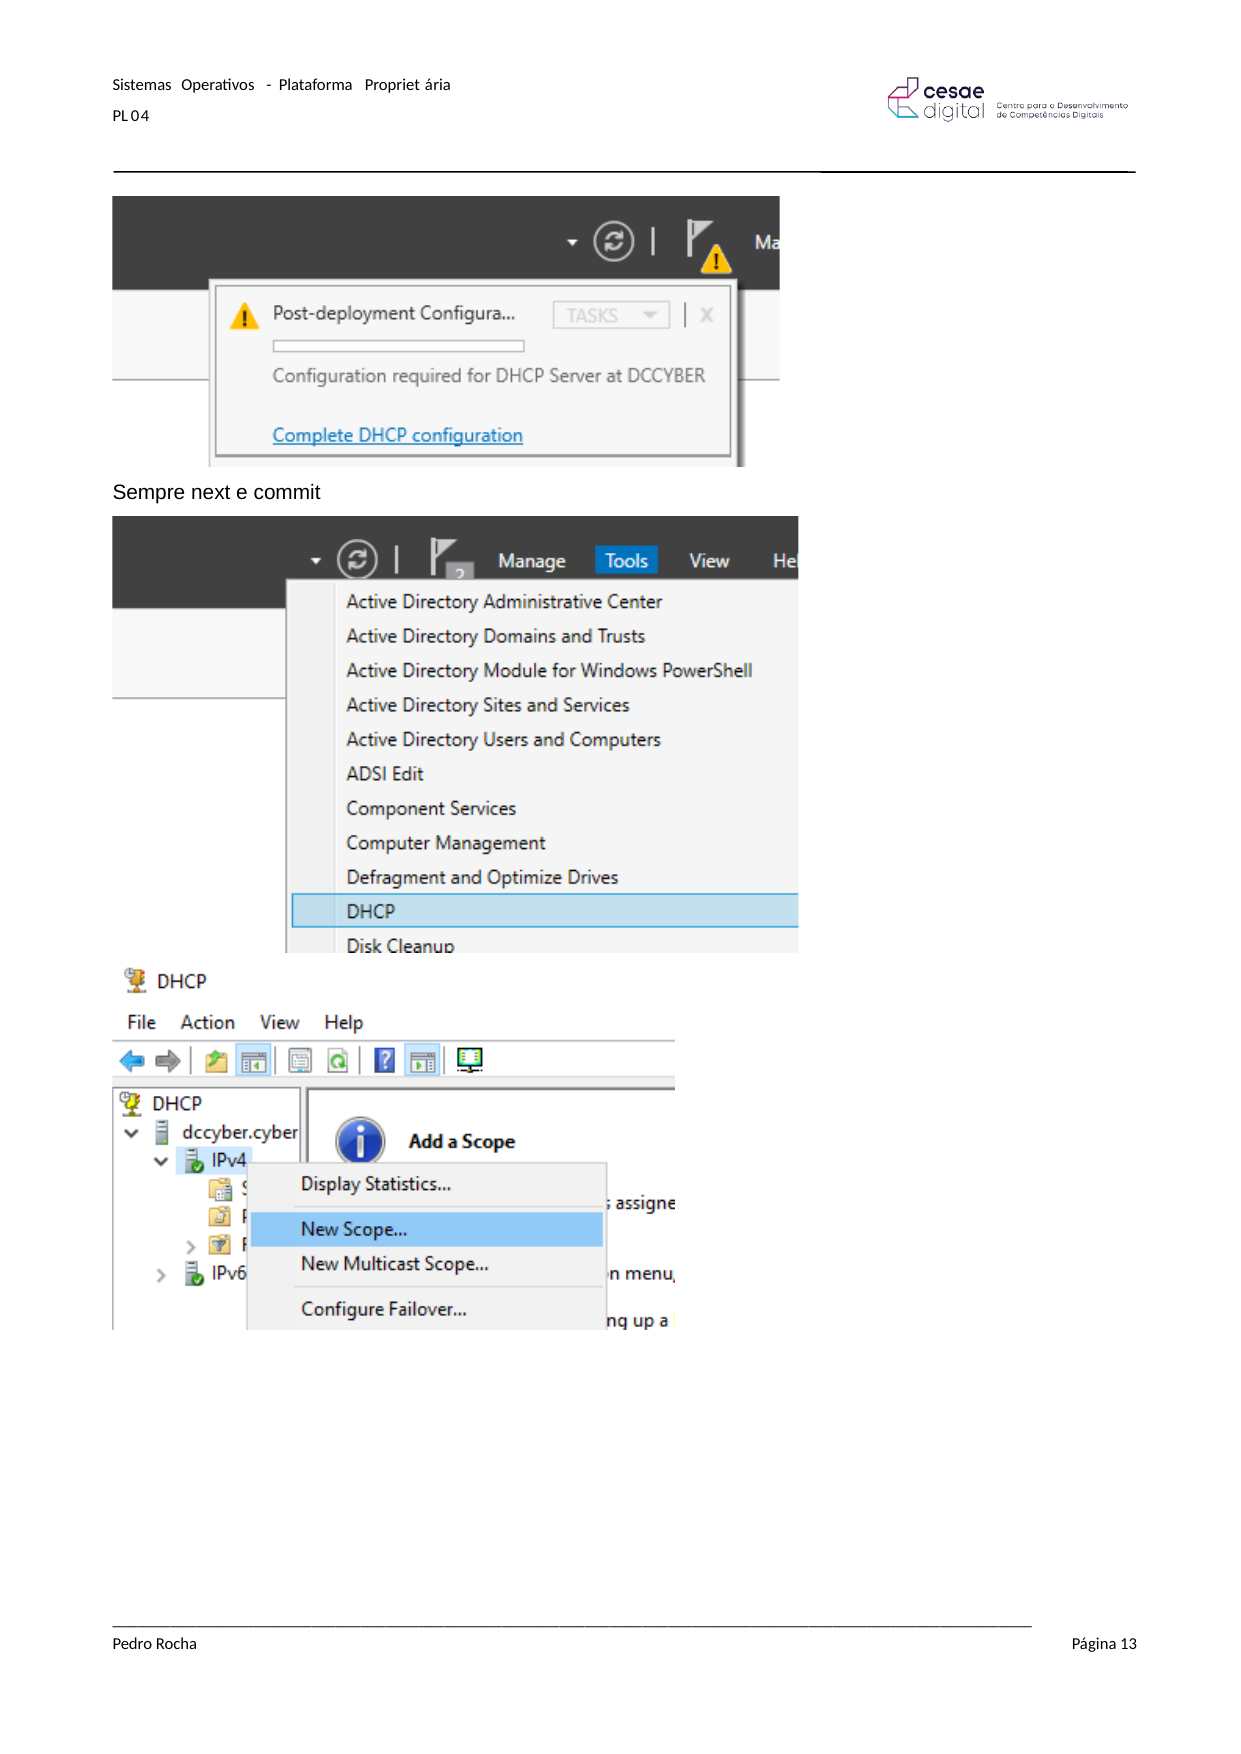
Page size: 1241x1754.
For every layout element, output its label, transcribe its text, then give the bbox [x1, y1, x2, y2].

picture [871, 67, 1135, 138]
text Sempre next e commit [112, 479, 1137, 503]
